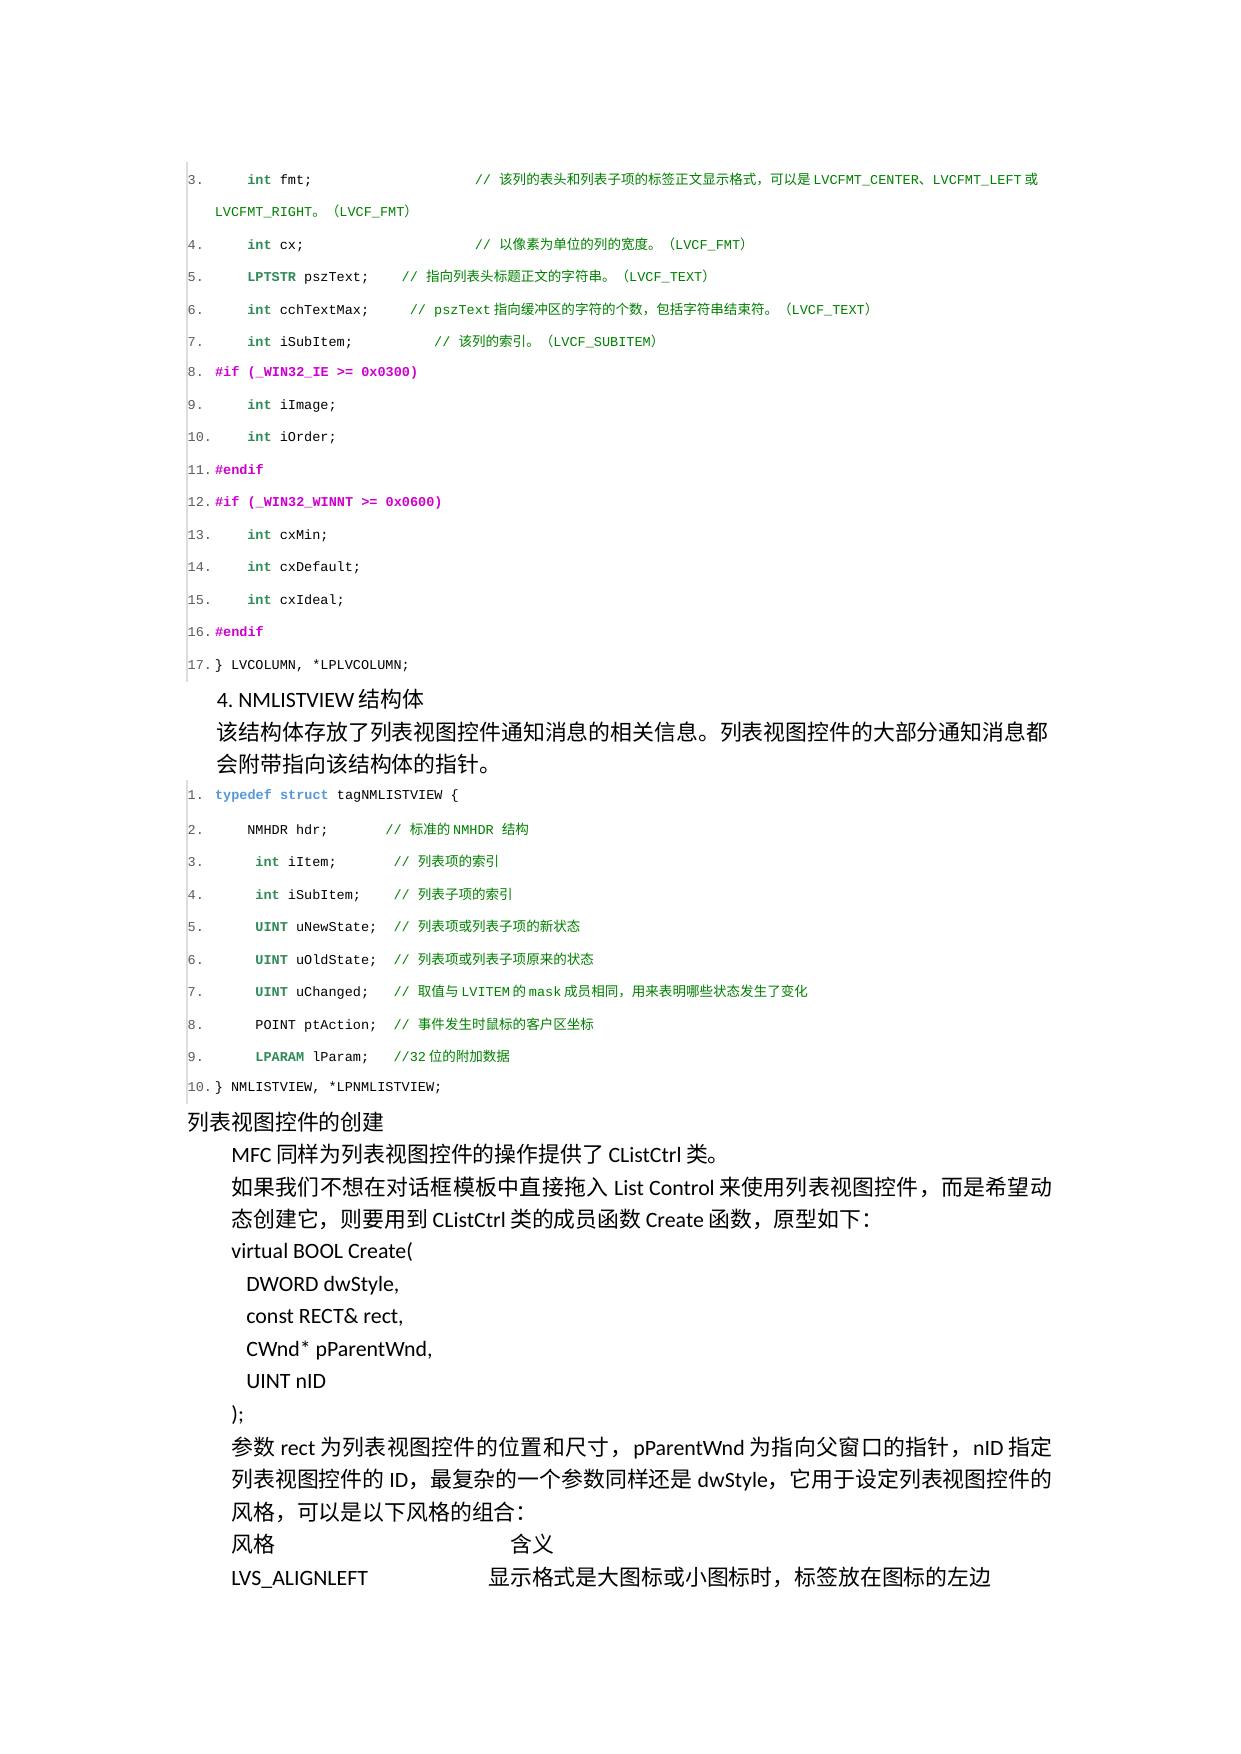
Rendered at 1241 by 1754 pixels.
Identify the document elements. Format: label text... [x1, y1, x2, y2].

list #if (_WIN32_WINNT >= 0x0600) [188, 487, 1052, 519]
list int fmt; // 该列的表头和列表子项的标签正文显示格式，可以是LVCFMT_CENTER、LVCFMT_LEFT或LVCFMT_RIGHT。（LVCF_FMT） [188, 162, 1052, 227]
list POINT ptAction; // 事件发生时鼠标的客户区坐标 [188, 1007, 1052, 1039]
list UINT uOldState; // 列表项或列表子项原来的状态 [188, 942, 1052, 974]
list int cx; // 以像素为单位的列的宽度。（LVCF_FMT） [188, 227, 1052, 259]
list int iSubItem; // 该列的索引。（LVCF_SUBITEM） [188, 324, 1052, 357]
list typedef struct tagNMLISTVIEW { [186, 779, 1052, 812]
list LPARAM lParam; //32位的附加数据 [188, 1039, 1052, 1072]
list UINT uChanged; // 取值与LVITEM的mask成员相同，用来表明哪些状态发生了变化 [188, 974, 1052, 1007]
list int cxDefault; [188, 552, 1052, 584]
list } NMLISTVIEW, *LPNMLISTVIEW; [188, 1072, 1052, 1104]
list #endif [188, 454, 1052, 487]
list LPTSTR pszText; // 指向列表头标题正文的字符串。（LVCF_TEXT） [188, 259, 1052, 292]
list int iImage; [188, 389, 1052, 422]
list #endif [188, 617, 1052, 649]
list NMHDR hdr; // 标准的NMHDR 结构 [188, 812, 1052, 844]
list int cxIdeal; [188, 584, 1052, 617]
list int cxMin; [188, 519, 1052, 552]
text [187, 1104, 1053, 1592]
text 4. NMLISTVIEW结构体 该结构体存放了列表视图控件通知消息的相关信息。列表视图控件的大部分通知消息都会附带指向该结构体的指针。 [187, 682, 1053, 779]
list UINT uNewState; // 列表项或列表子项的新状态 [188, 909, 1052, 942]
list int iItem; // 列表项的索引 [188, 844, 1052, 877]
list #if (_WIN32_IE >= 0x0300) [188, 357, 1052, 389]
list int cchTextMax; // pszText指向缓冲区的字符的个数，包括字符串结束符。（LVCF_TEXT） [188, 292, 1052, 324]
list int iSubItem; // 列表子项的索引 [188, 877, 1052, 909]
list int iOrder; [188, 422, 1052, 454]
list } LVCOLUMN, *LPLVCOLUMN; [188, 649, 1052, 682]
